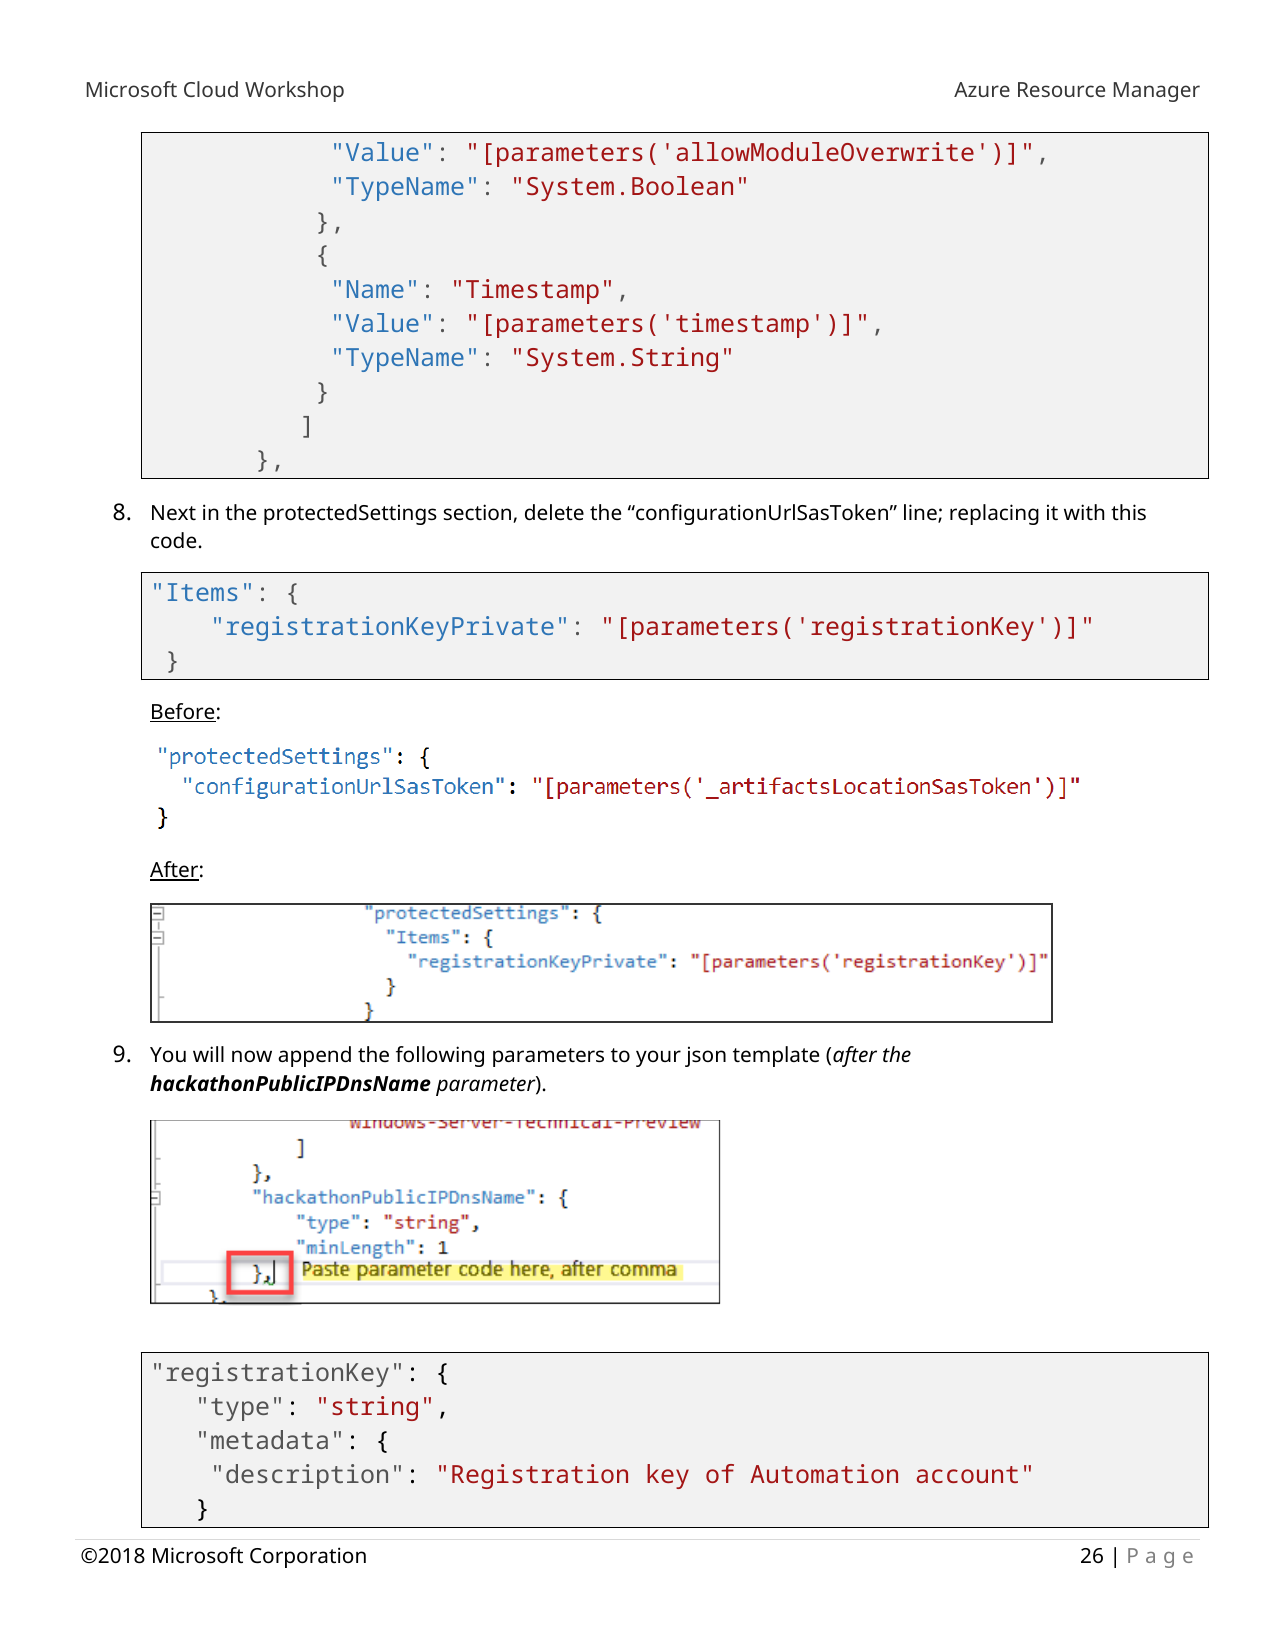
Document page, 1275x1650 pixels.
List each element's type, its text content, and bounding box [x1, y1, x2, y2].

text "registrationKeyPrivate": "[parameters('registrationKey')]" [142, 606, 1208, 640]
text "metadata": { [142, 1420, 1208, 1454]
text After: [75, 855, 1200, 884]
text "TypeName": "System.String" [142, 336, 1208, 370]
list Next in the protectedSettings section, delete the “configurationUrlSasToken” line; replacing it with this code. [112, 495, 1200, 555]
text "registrationKey": { [142, 1353, 1208, 1386]
text }, [142, 200, 1208, 234]
text } [142, 370, 1208, 404]
picture [150, 1120, 721, 1306]
text "Items": { [142, 573, 1208, 606]
picture [152, 905, 1051, 1021]
text "TypeName": "System.Boolean" [142, 166, 1208, 200]
text "Name": "Timestamp", [142, 268, 1208, 302]
text "type": "string", [142, 1386, 1208, 1420]
picture [150, 744, 1097, 837]
text "Value": "[parameters('allowModuleOverwrite')]", [142, 133, 1208, 166]
text { [142, 234, 1208, 268]
text "Value": "[parameters('timestamp')]", [142, 302, 1208, 336]
text ] [142, 404, 1208, 438]
text } [142, 640, 1208, 679]
text Before: [75, 697, 1200, 725]
text "description": "Registration key of Automation account" [142, 1454, 1208, 1488]
text } [142, 1488, 1208, 1527]
text }, [142, 438, 1208, 478]
